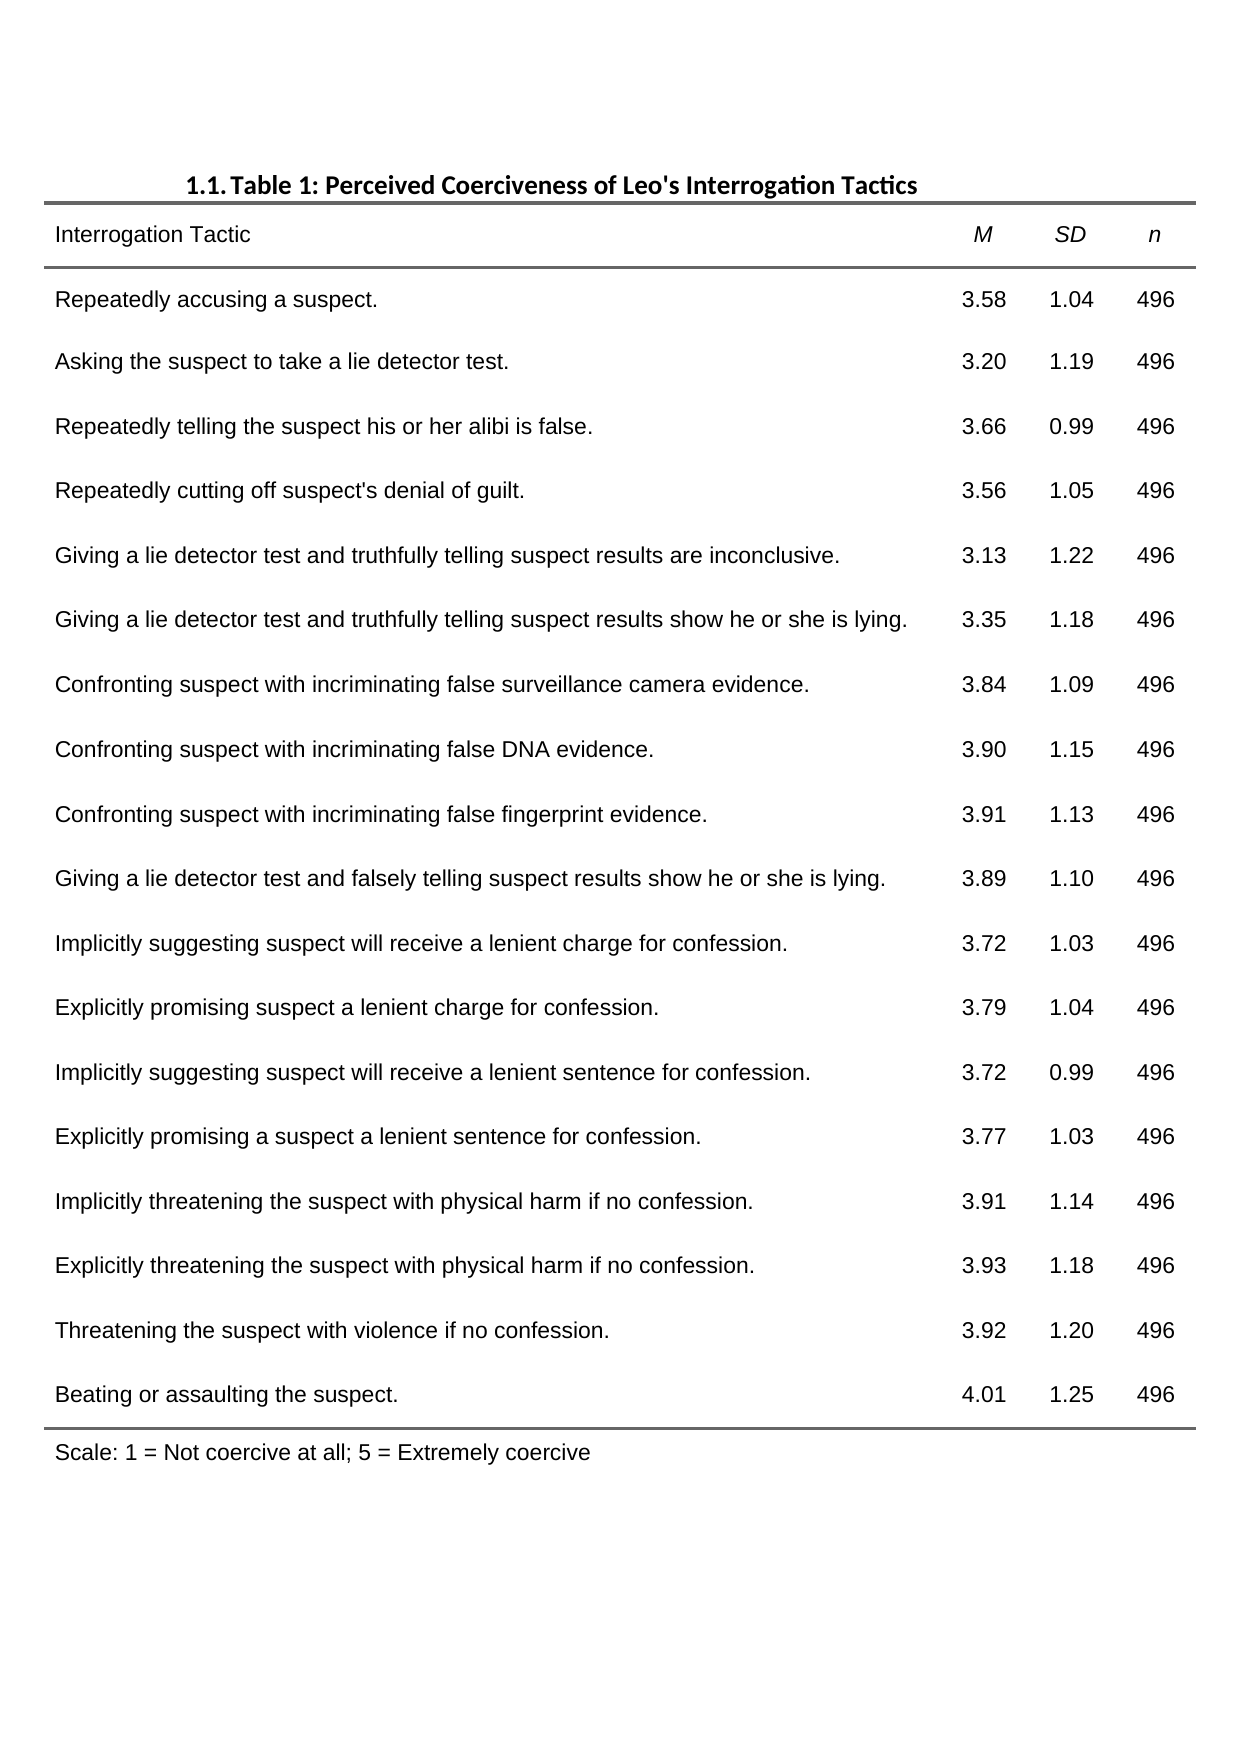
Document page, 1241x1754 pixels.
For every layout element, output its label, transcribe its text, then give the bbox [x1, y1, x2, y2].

table_cell Explicitly threatening the suspect with physical harm if no confession. [44, 1234, 940, 1298]
table_cell Threatening the suspect with violence if no confession. [44, 1299, 940, 1363]
table_cell 496 [1115, 588, 1196, 653]
table_cell 1.14 [1028, 1170, 1115, 1234]
table_cell 1.03 [1028, 1105, 1115, 1169]
table_cell Repeatedly cutting off suspect's denial of guilt. [44, 459, 940, 523]
table_cell 1.03 [1028, 912, 1115, 976]
table_cell Explicitly promising suspect a lenient charge for confession. [44, 976, 940, 1041]
table_cell Giving a lie detector test and truthfully telling suspect results are inconclusive. [44, 524, 940, 588]
table_cell Giving a lie detector test and falsely telling suspect results show he or she is lying. [44, 847, 940, 912]
table_cell 3.91 [940, 782, 1028, 847]
table_cell Repeatedly telling the suspect his or her alibi is false. [44, 395, 940, 459]
table_cell Explicitly promising a suspect a lenient sentence for confession. [44, 1105, 940, 1169]
table_cell Asking the suspect to take a lie detector test. [44, 330, 940, 394]
table_cell 1.04 [1028, 269, 1115, 330]
table_cell 0.99 [1028, 1041, 1115, 1105]
table_cell Repeatedly accusing a suspect. [44, 269, 940, 330]
table_cell 3.72 [940, 912, 1028, 976]
table_cell 3.93 [940, 1234, 1028, 1298]
table_cell 3.56 [940, 459, 1028, 523]
table_cell 1.05 [1028, 459, 1115, 523]
table_cell 3.89 [940, 847, 1028, 912]
table_cell 496 [1115, 653, 1196, 717]
table_cell 3.66 [940, 395, 1028, 459]
table_cell Confronting suspect with incriminating false surveillance camera evidence. [44, 653, 940, 717]
table_cell 1.18 [1028, 1234, 1115, 1298]
table_cell 3.77 [940, 1105, 1028, 1169]
table_cell 4.01 [940, 1363, 1028, 1427]
table_cell Implicitly suggesting suspect will receive a lenient sentence for confession. [44, 1041, 940, 1105]
table_cell 496 [1115, 847, 1196, 912]
table_cell 3.90 [940, 718, 1028, 782]
table_cell 3.84 [940, 653, 1028, 717]
table_cell 496 [1115, 459, 1196, 523]
table_header M [940, 205, 1028, 266]
table_cell 496 [1115, 1170, 1196, 1234]
table_cell Giving a lie detector test and truthfully telling suspect results show he or she is lying. [44, 588, 940, 653]
table_cell Confronting suspect with incriminating false DNA evidence. [44, 718, 940, 782]
table_cell 496 [1115, 718, 1196, 782]
table_cell 3.20 [940, 330, 1028, 394]
table_cell 496 [1115, 395, 1196, 459]
table_cell 3.91 [940, 1170, 1028, 1234]
table_cell 1.19 [1028, 330, 1115, 394]
table_cell 1.10 [1028, 847, 1115, 912]
table_cell 496 [1115, 524, 1196, 588]
table_cell Implicitly threatening the suspect with physical harm if no confession. [44, 1170, 940, 1234]
table_cell 496 [1115, 1041, 1196, 1105]
table_cell 3.58 [940, 269, 1028, 330]
table_cell Scale: 1 = Not coercive at all; 5 = Extremely coercive [44, 1430, 1196, 1476]
table_cell 496 [1115, 976, 1196, 1041]
table_cell Confronting suspect with incriminating false fingerprint evidence. [44, 782, 940, 847]
table_cell 496 [1115, 912, 1196, 976]
table_cell 1.25 [1028, 1363, 1115, 1427]
table_header Interrogation Tactic [44, 205, 940, 266]
table_cell 3.92 [940, 1299, 1028, 1363]
table_cell 1.04 [1028, 976, 1115, 1041]
table_cell 496 [1115, 330, 1196, 394]
subtitle Table 1: Perceived Coerciveness of Leo's Interrogation Tactics [185, 168, 1093, 201]
table_cell 3.72 [940, 1041, 1028, 1105]
table_cell Implicitly suggesting suspect will receive a lenient charge for confession. [44, 912, 940, 976]
table_cell 496 [1115, 1299, 1196, 1363]
table_cell 0.99 [1028, 395, 1115, 459]
table_header SD [1028, 205, 1115, 266]
table_cell 1.22 [1028, 524, 1115, 588]
table_cell 496 [1115, 269, 1196, 330]
table_cell 1.15 [1028, 718, 1115, 782]
table_cell 1.20 [1028, 1299, 1115, 1363]
table_cell 496 [1115, 1363, 1196, 1427]
table_cell 1.18 [1028, 588, 1115, 653]
table_header n [1115, 205, 1196, 266]
table_cell Beating or assaulting the suspect. [44, 1363, 940, 1427]
table_cell 496 [1115, 1234, 1196, 1298]
table_cell 3.35 [940, 588, 1028, 653]
table_cell 496 [1115, 782, 1196, 847]
table_cell 3.13 [940, 524, 1028, 588]
table_cell 496 [1115, 1105, 1196, 1169]
table_cell 3.79 [940, 976, 1028, 1041]
table_cell 1.09 [1028, 653, 1115, 717]
table_cell 1.13 [1028, 782, 1115, 847]
